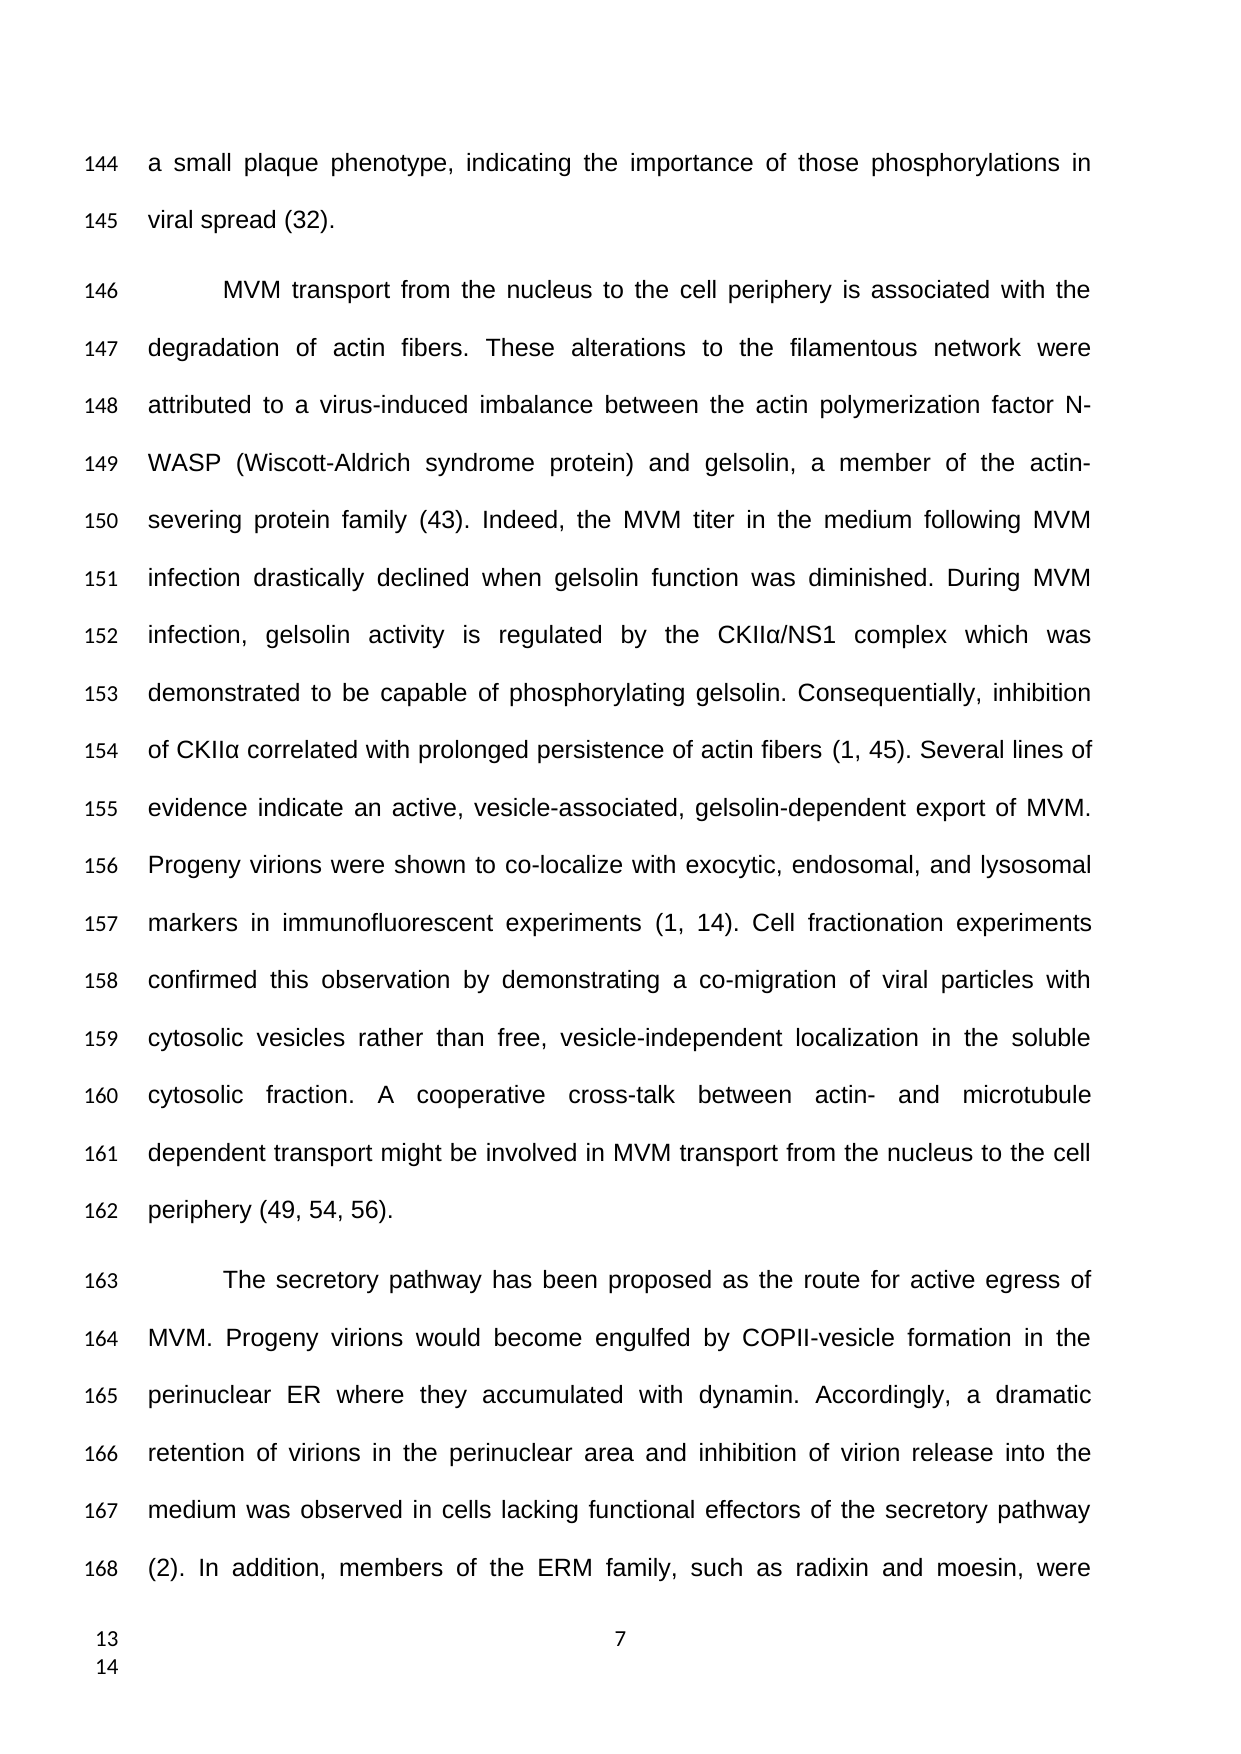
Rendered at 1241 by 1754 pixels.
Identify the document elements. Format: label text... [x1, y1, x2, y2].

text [148, 148, 1093, 234]
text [148, 1265, 1093, 1581]
text MVM transport from the nucleus to the cell periphery is associated with the degradation of actin fibers. These alterations to the filamentous network were attributed to a virus-induced imbalance between the actin polymerization factor N-WASP (Wiscott-Aldrich syndrome protein) and gelsolin, a member of the actin-severing protein family (43). Indeed, the MVM titer in the medium following MVM infection drastically declined when gelsolin function was diminished. During MVM infection, gelsolin activity is regulated by the CKIIα/NS1 complex which was demonstrated to be capable of phosphorylating gelsolin. Consequentially, inhibition of CKIIα correlated with prolonged persistence of actin fibers (1, 45). Several lines of evidence indicate an active, vesicle-associated, gelsolin-dependent export of MVM. Progeny virions were shown to co-localize with exocytic, endosomal, and lysosomal markers in immunofluorescent experiments (1, 14). Cell fractionation experiments confirmed this observation by demonstrating a co-migration of viral particles with cytosolic vesicles rather than free, vesicle-independent localization in the soluble cytosolic fraction. A cooperative cross-talk between actin- and microtubule dependent transport might be involved in MVM transport from the nucleus to the cell periphery (49, 54, 56). [148, 275, 1093, 1224]
